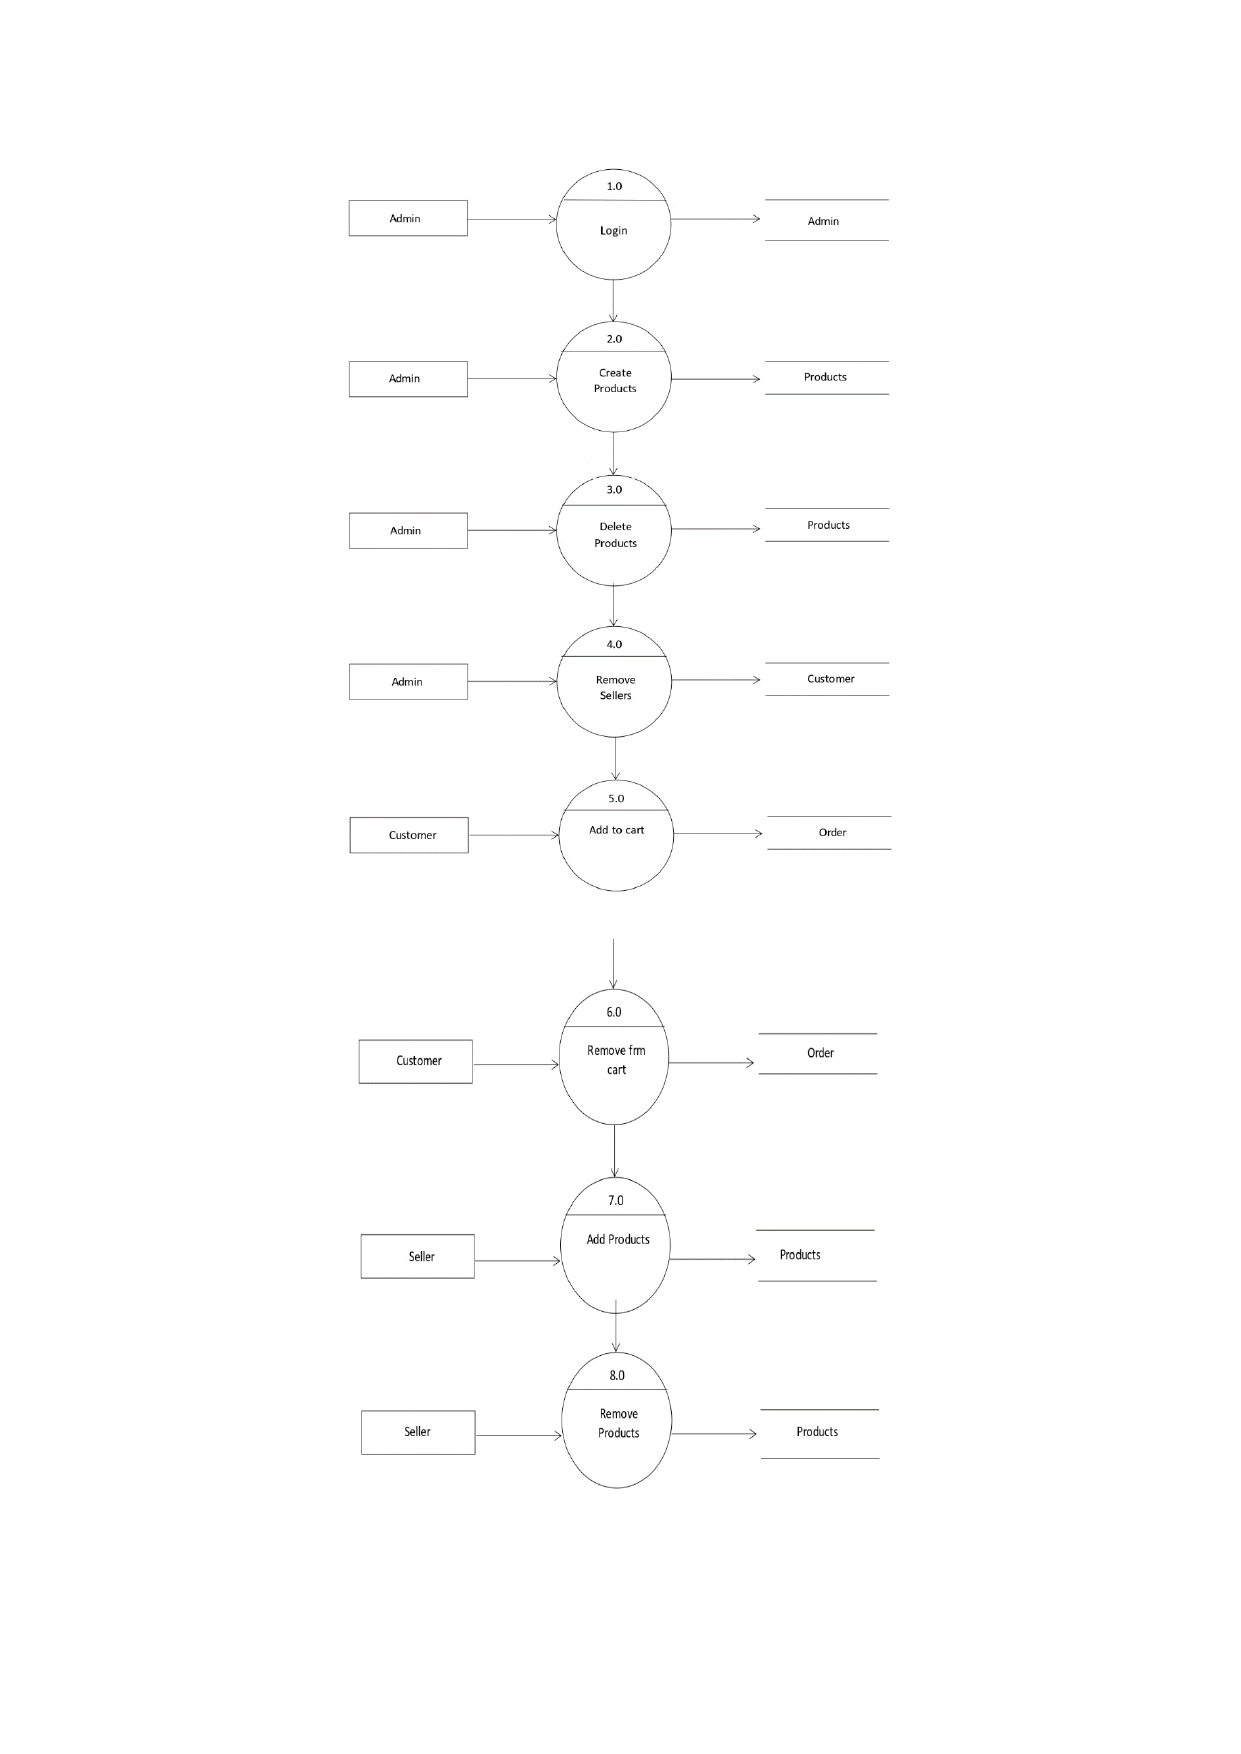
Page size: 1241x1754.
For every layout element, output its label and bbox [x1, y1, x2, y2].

picture [339, 939, 901, 1517]
picture [320, 150, 920, 921]
